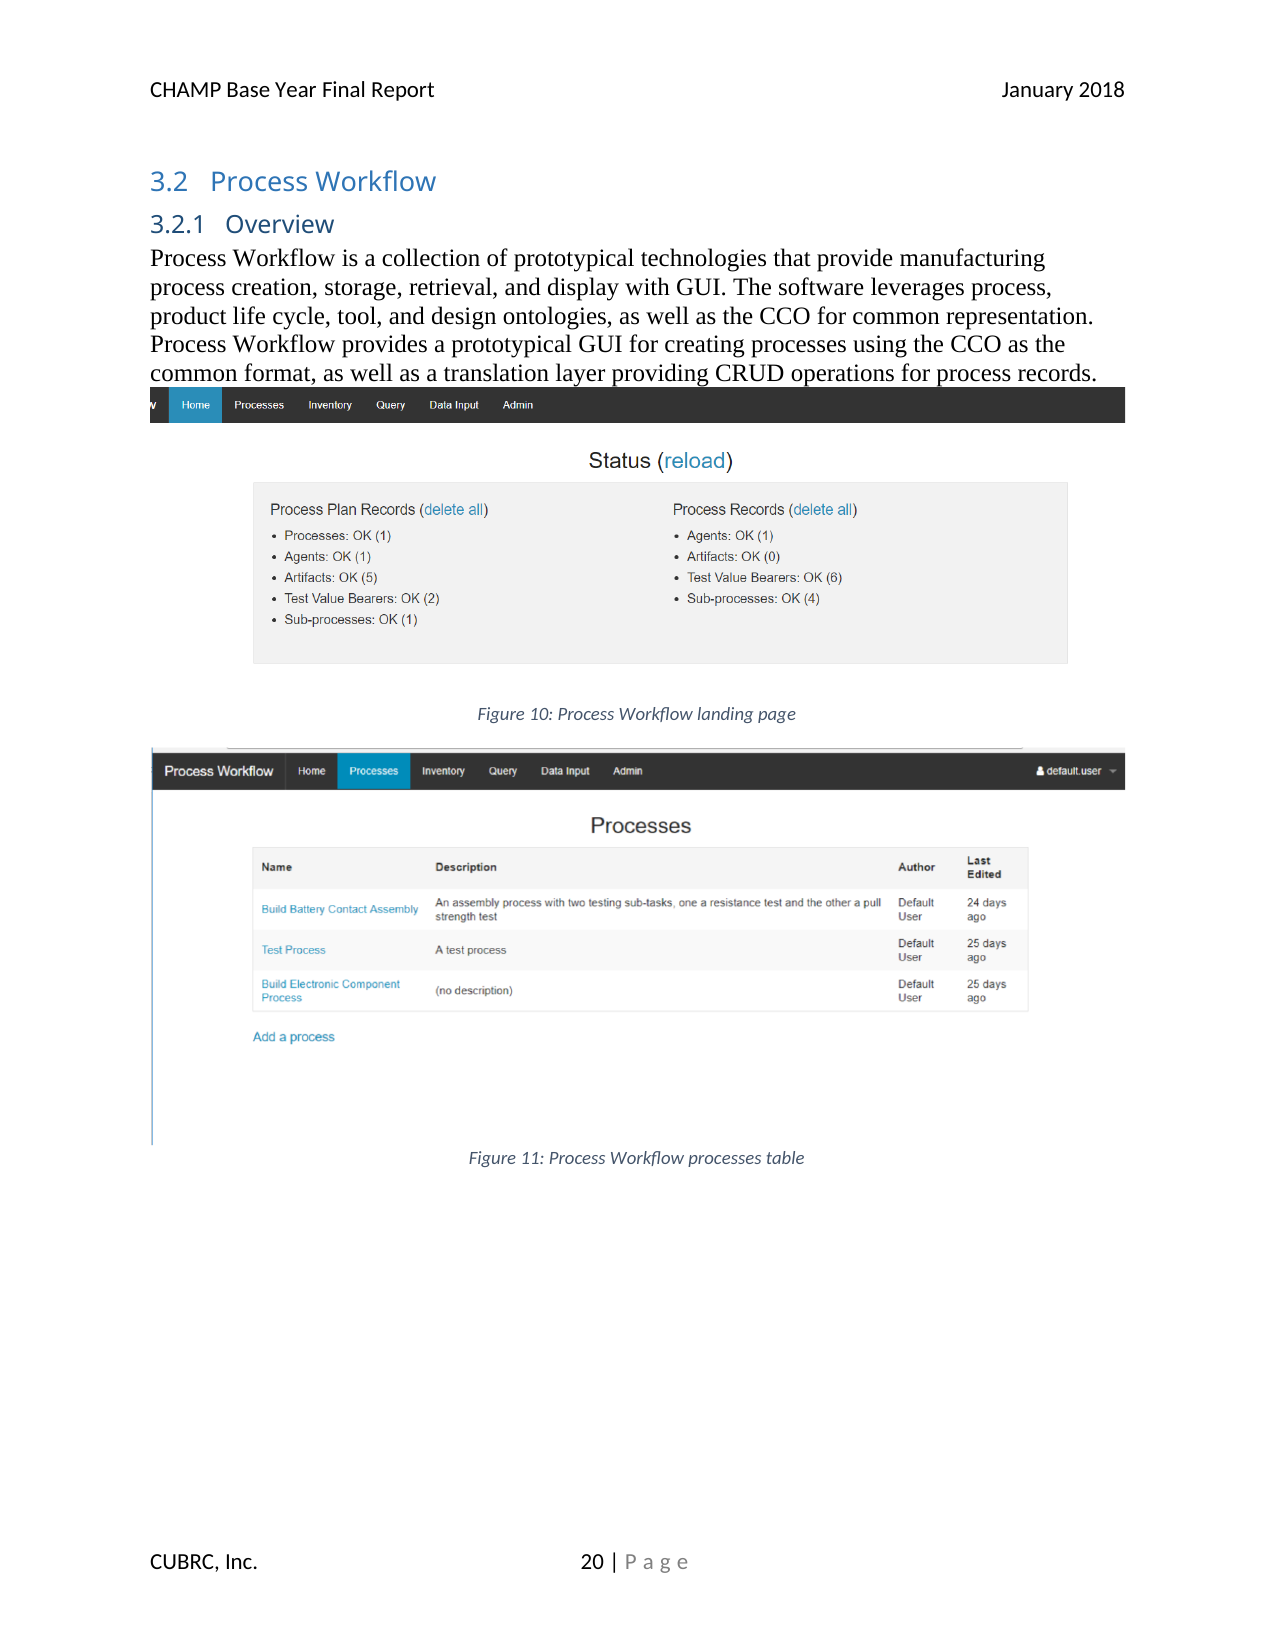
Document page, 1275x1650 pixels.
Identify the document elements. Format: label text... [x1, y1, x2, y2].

subtitle Process Workflow [150, 162, 1125, 199]
text Figure 11: Process Workflow processes table [150, 1146, 1125, 1169]
text Figure 10: Process Workflow landing page [150, 703, 1125, 725]
picture [150, 387, 1125, 703]
subtitle Overview [150, 206, 1125, 241]
text Process Workflow provides a prototypical GUI for creating processes using the CCO as the common format, as well as a translation layer providing CRUD operations for process records. [150, 329, 1125, 387]
text Process Workflow is a collection of prototypical technologies that provide manufacturing process creation, storage, retrieval, and display with GUI. The software leverages process, product life cycle, tool, and design ontologies, as well as the CCO for common representation. [150, 243, 1125, 329]
picture [150, 746, 1125, 1146]
